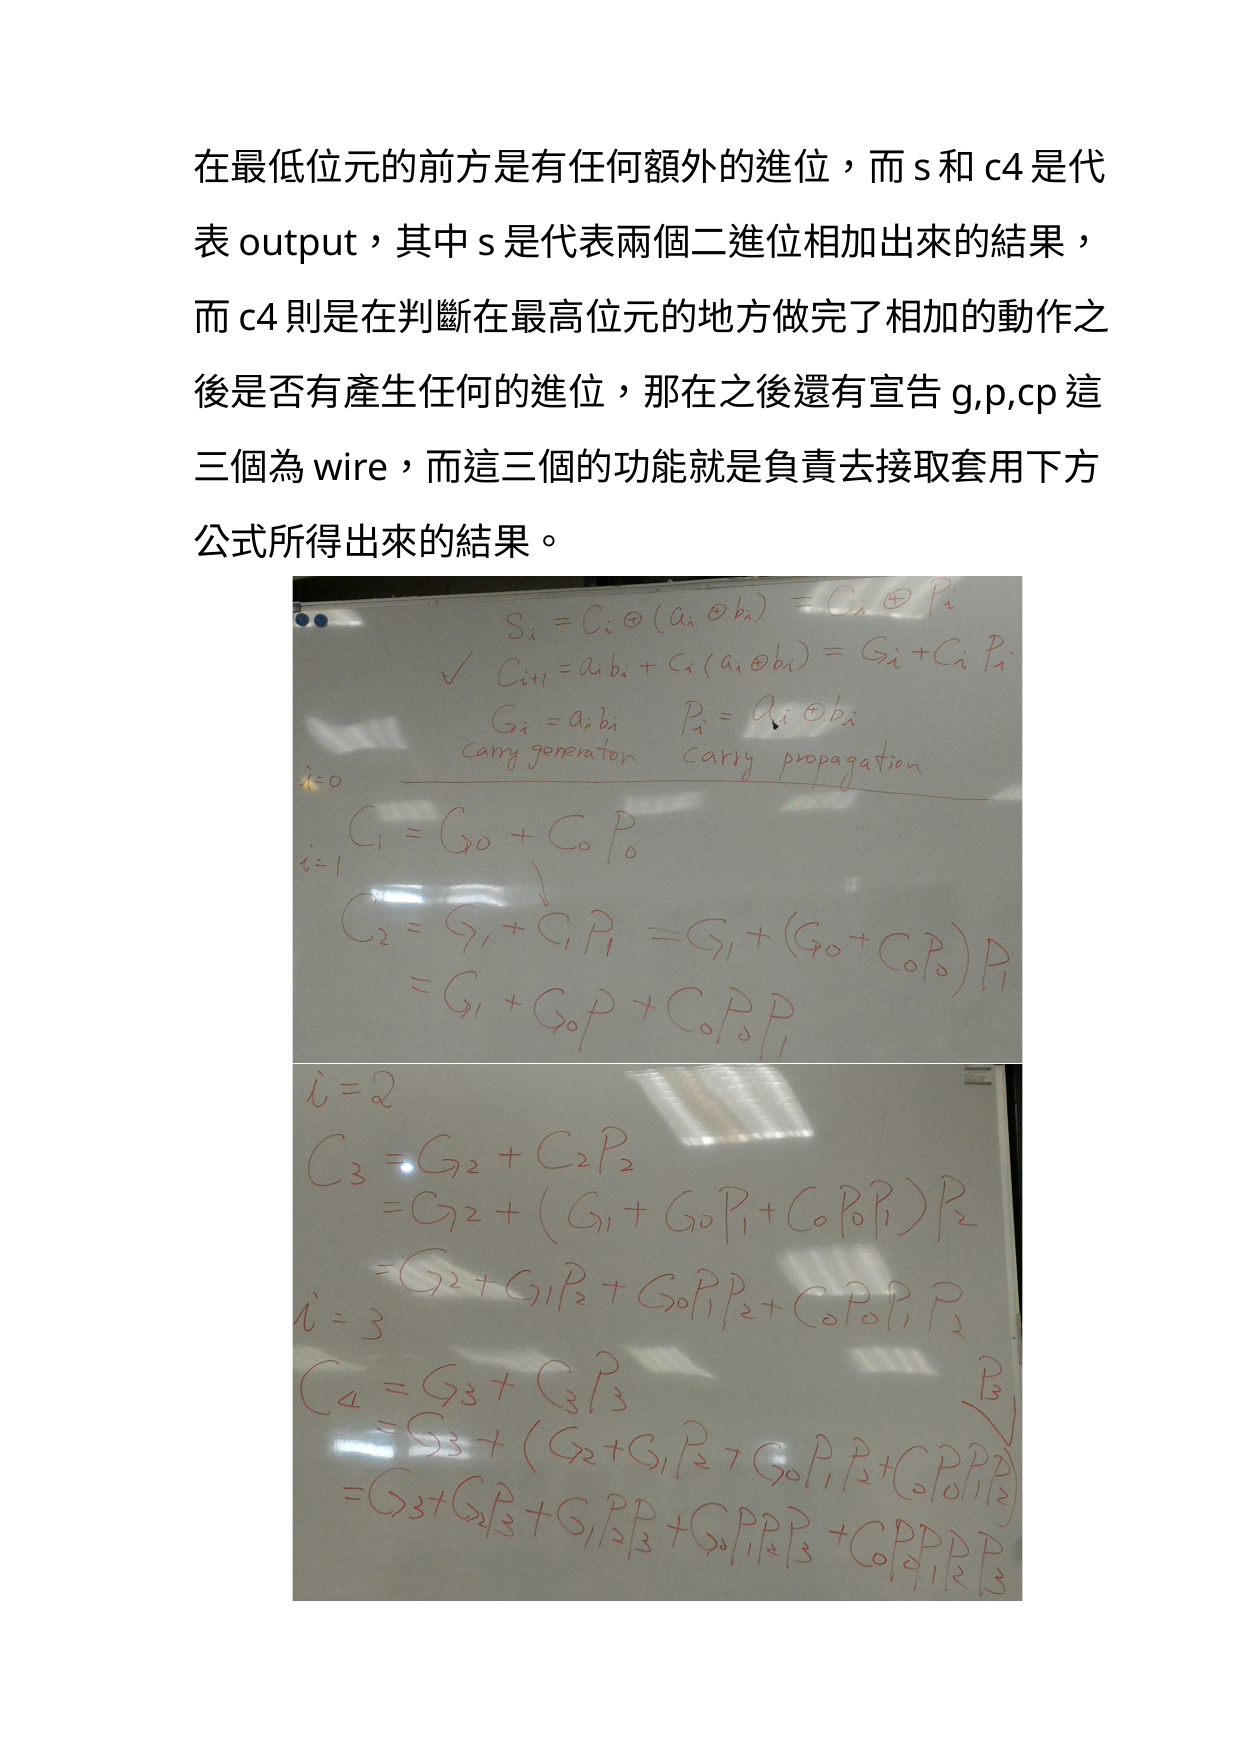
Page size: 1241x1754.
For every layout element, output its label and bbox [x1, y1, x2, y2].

picture [292, 576, 1023, 1063]
list [193, 127, 1122, 577]
picture [292, 1064, 1023, 1601]
